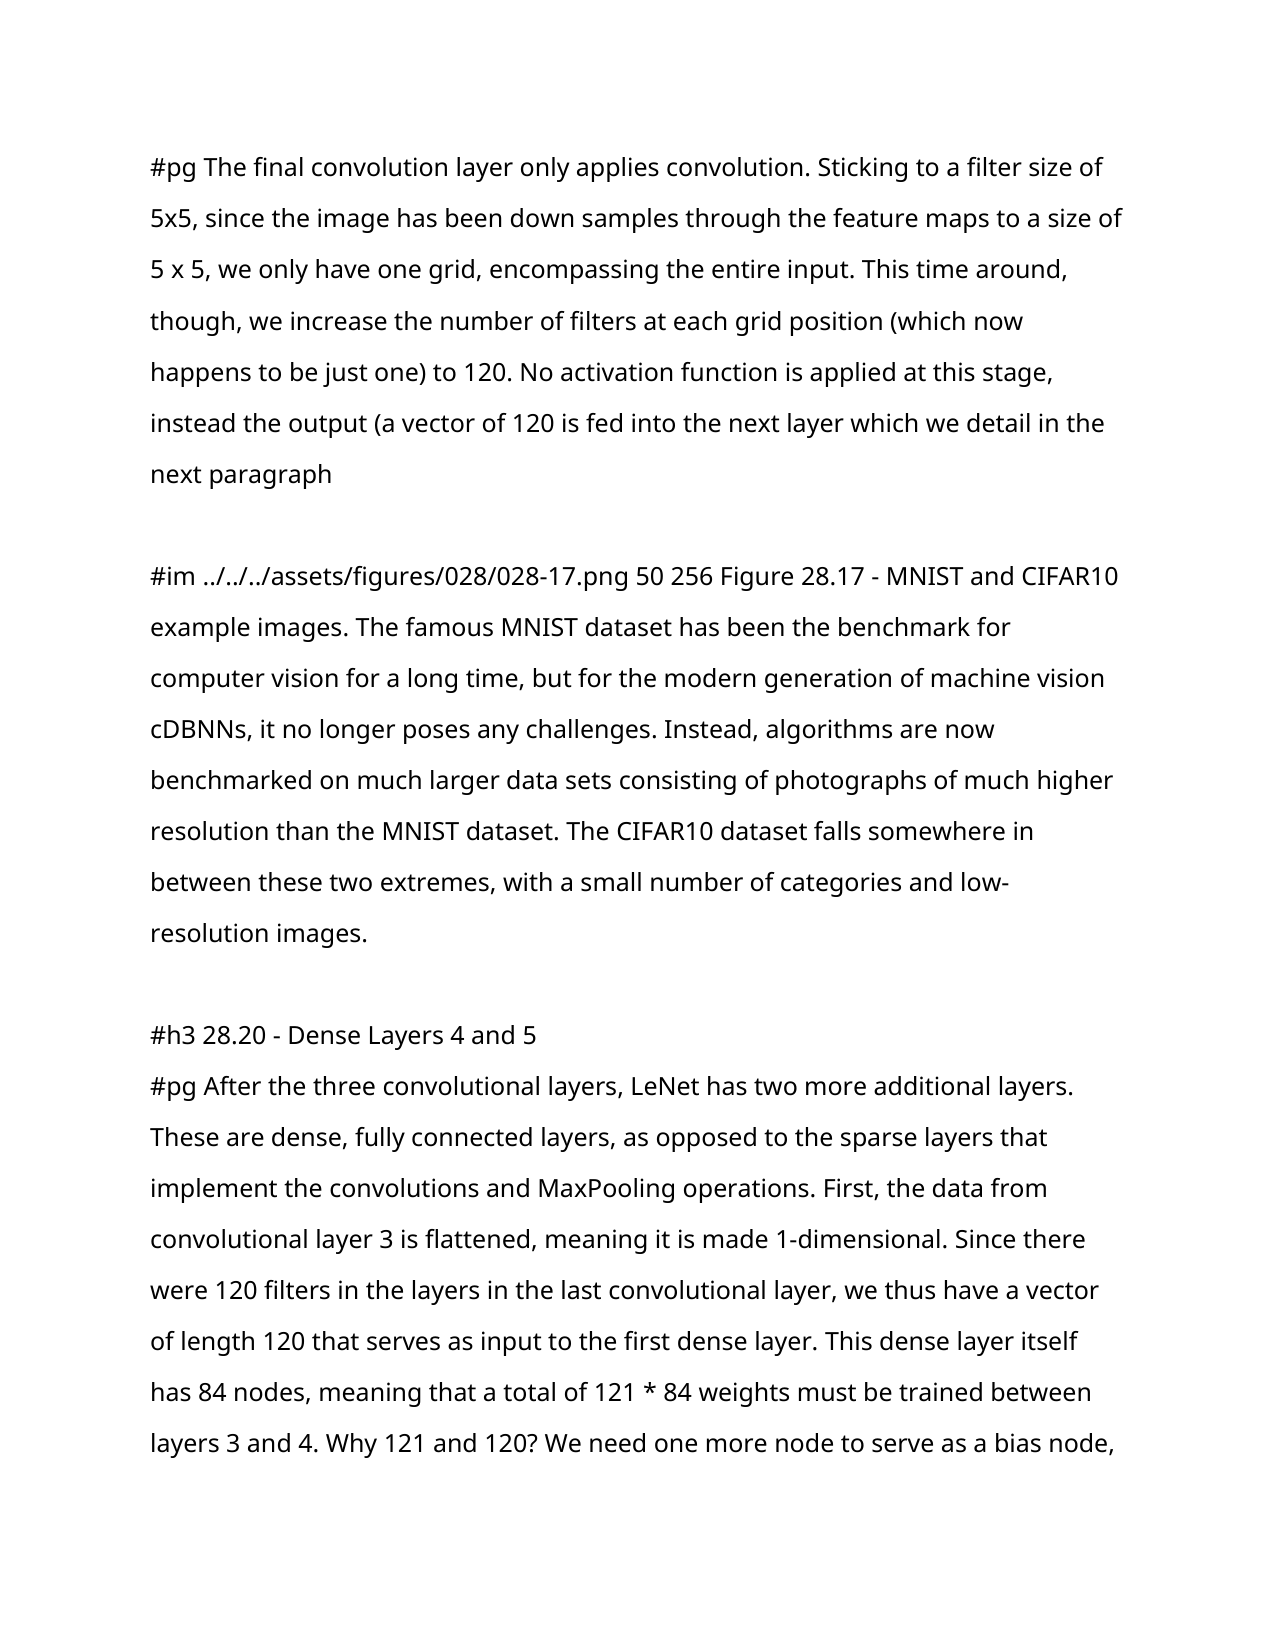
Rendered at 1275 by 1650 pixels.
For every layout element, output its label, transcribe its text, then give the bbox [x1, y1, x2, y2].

text #h3 28.20 - Dense Layers 4 and 5 [150, 1018, 1125, 1052]
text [150, 1069, 1125, 1460]
text #pg The final convolution layer only applies convolution. Sticking to a filter size of 5x5, since the image has been down samples through the feature maps to a size of 5 x 5, we only have one grid, encompassing the entire input. This time around, though, we increase the number of filters at each grid position (which now happens to be just one) to 120. No activation function is applied at this stage, instead the output (a vector of 120 is fed into the next layer which we detail in the next paragraph [150, 150, 1125, 490]
text #im ../../../assets/figures/028/028-17.png 50 256 Figure 28.17 - MNIST and CIFAR10 example images. The famous MNIST dataset has been the benchmark for computer vision for a long time, but for the modern generation of machine vision cDBNNs, it no longer poses any challenges. Instead, algorithms are now benchmarked on much larger data sets consisting of photographs of much higher resolution than the MNIST dataset. The CIFAR10 dataset falls somewhere in between these two extremes, with a small number of categories and low-resolution images. [150, 558, 1125, 950]
